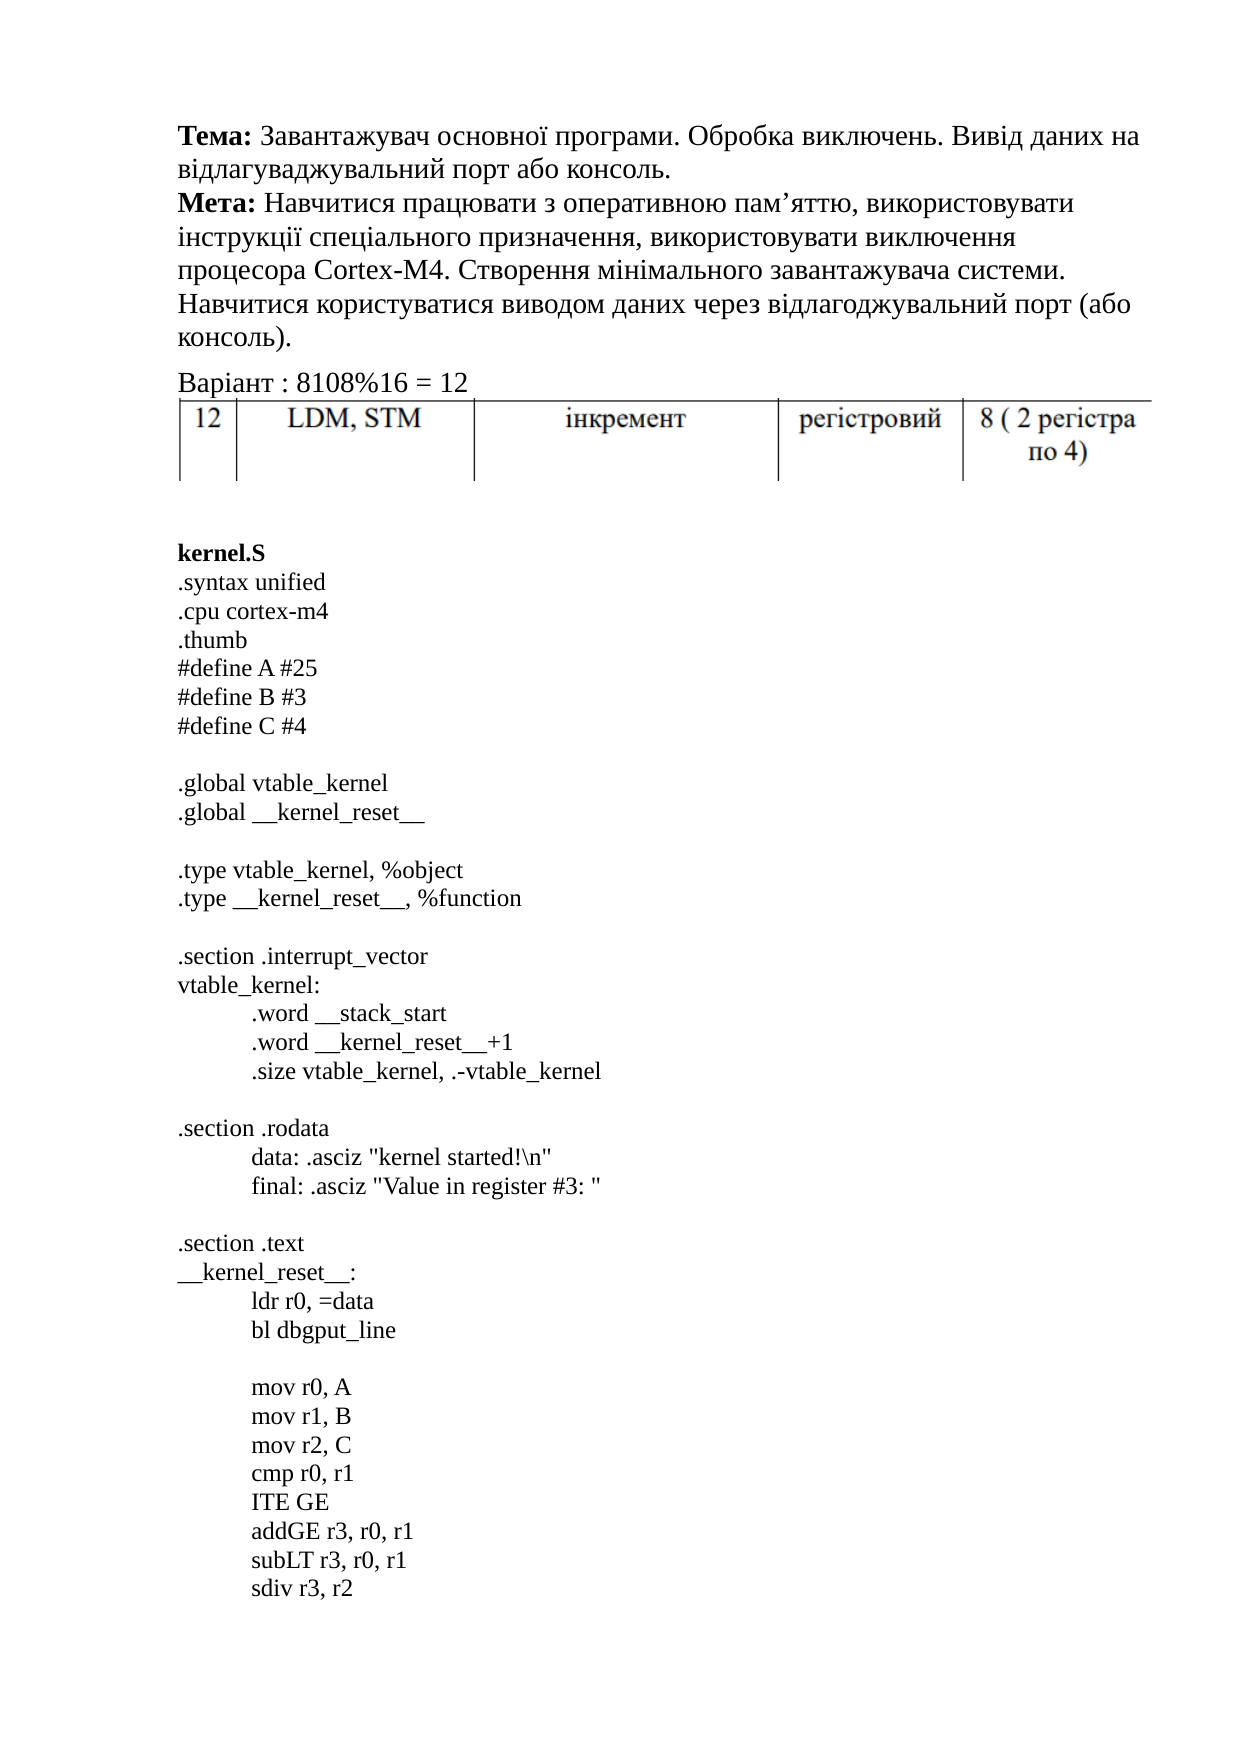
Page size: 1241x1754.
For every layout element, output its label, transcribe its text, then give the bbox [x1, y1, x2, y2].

text vtable_kernel: [177, 970, 1152, 998]
text #define B #3 [177, 682, 1152, 711]
text final: .asciz "Value in register #3: " [177, 1171, 1152, 1200]
text kernel.S [177, 538, 1152, 567]
text cmp r0, r1 [177, 1458, 1152, 1487]
text ldr r0, =data [177, 1286, 1152, 1315]
subtitle Тема: Завантажувач основної програми. Обробка виключень. Вивід даних на відлагуваджувальний порт або консоль. [177, 118, 1152, 185]
text .section .rodata [177, 1113, 1152, 1142]
text .word __stack_start [177, 998, 1152, 1027]
picture [177, 398, 1152, 481]
text #define A #25 [177, 653, 1152, 682]
text .cpu cortex-m4 [177, 596, 1152, 625]
text .global vtable_kernel [177, 768, 1152, 797]
text bl dbgput_line [177, 1315, 1152, 1343]
text .section .text [177, 1228, 1152, 1257]
text .size vtable_kernel, .-vtable_kernel [177, 1056, 1152, 1085]
text .section .interrupt_vector [177, 941, 1152, 970]
text Мета: Навчитися працювати з оперативною пам’яттю, використовувати інструкції спеціального призначення, використовувати виключення процесора Cortex-M4. Створення мінімального завантажувача системи. Навчитися користуватися виводом даних через відлагоджувальний порт (або консоль). [177, 185, 1152, 353]
text mov r2, C [177, 1430, 1152, 1458]
text __kernel_reset__: [177, 1257, 1152, 1286]
text ITE GE [177, 1487, 1152, 1516]
text mov r0, A [177, 1372, 1152, 1401]
text .type __kernel_reset__, %function [177, 883, 1152, 912]
text .global __kernel_reset__ [177, 797, 1152, 826]
text addGE r3, r0, r1 [177, 1516, 1152, 1545]
text sdiv r3, r2 [177, 1573, 1152, 1602]
text .type vtable_kernel, %object [177, 855, 1152, 883]
text .thumb [177, 625, 1152, 653]
text mov r1, B [177, 1401, 1152, 1430]
text data: .asciz "kernel started!\n" [177, 1142, 1152, 1171]
text subLT r3, r0, r1 [177, 1545, 1152, 1573]
text .syntax unified [177, 567, 1152, 596]
text .word __kernel_reset__+1 [177, 1027, 1152, 1056]
text Варіант : 8108%16 = 12 [177, 365, 1152, 398]
text #define C #4 [177, 711, 1152, 740]
